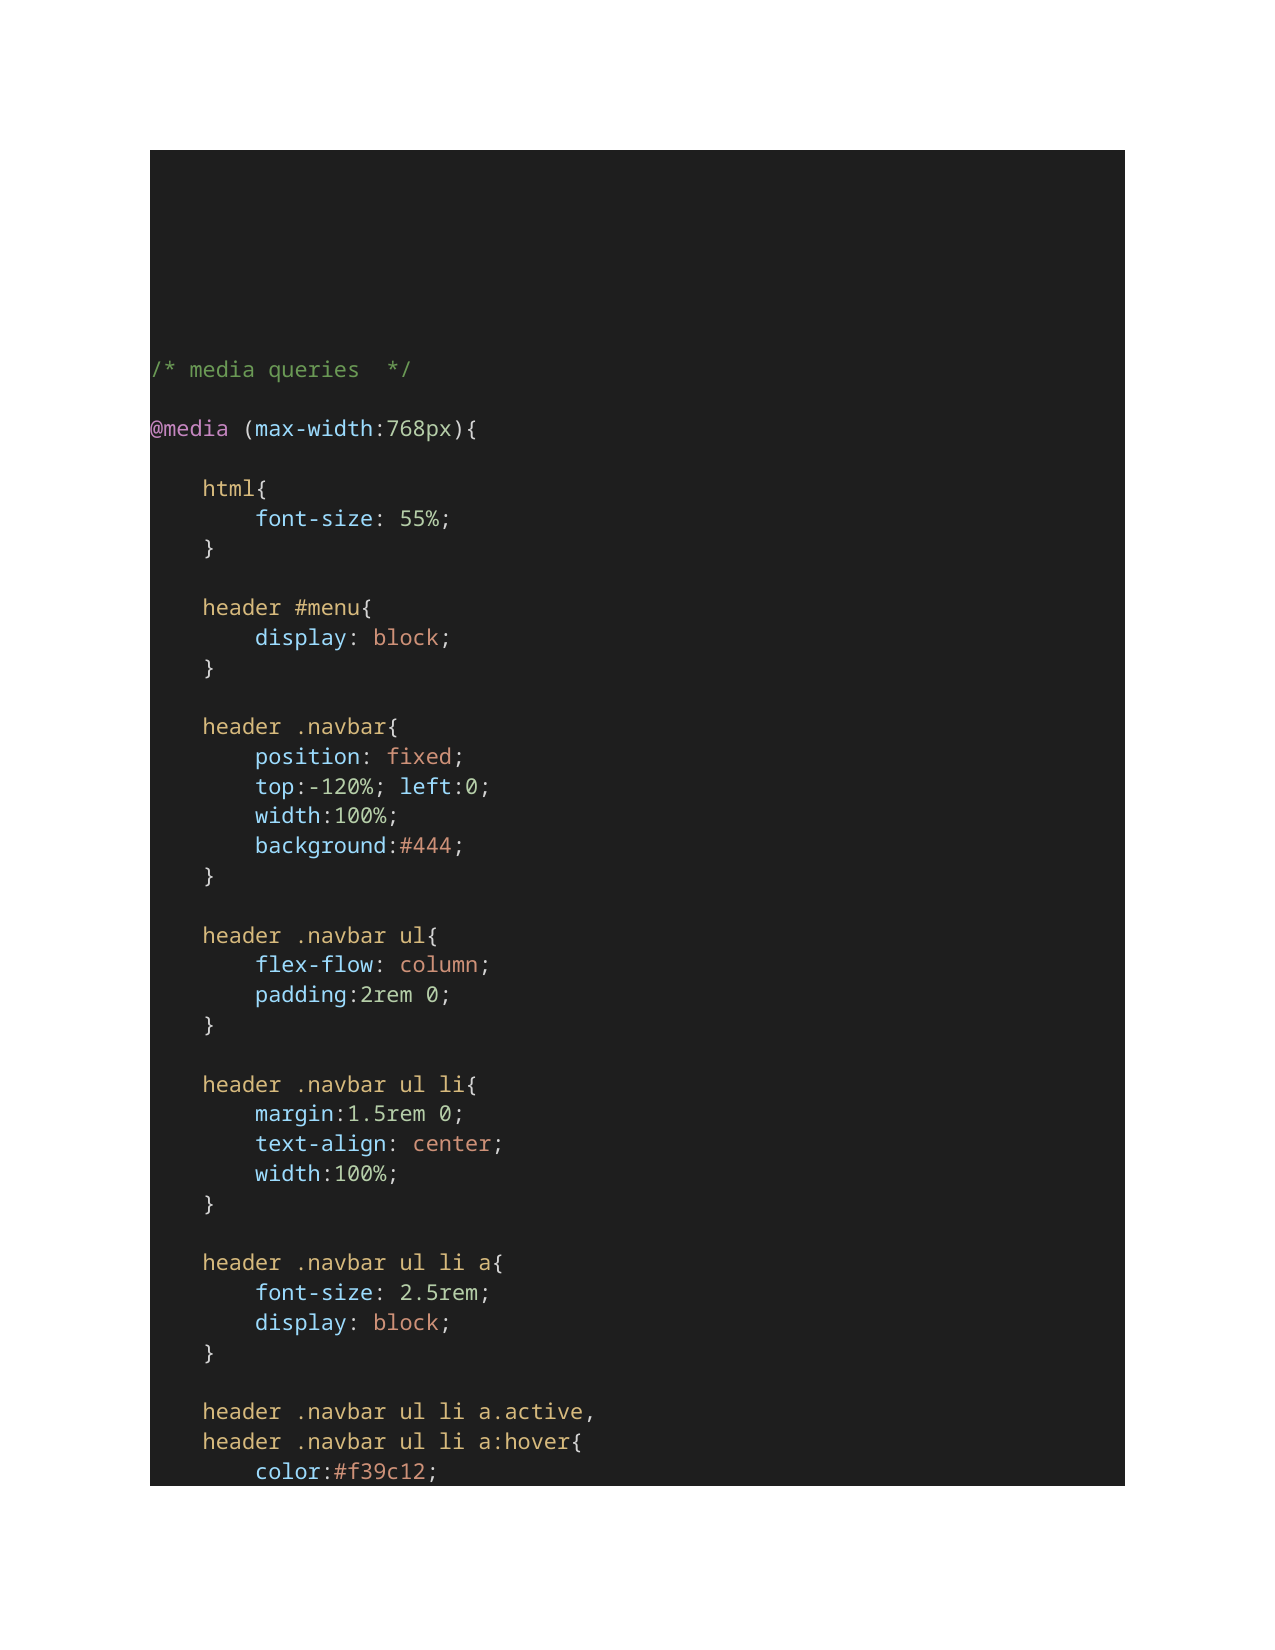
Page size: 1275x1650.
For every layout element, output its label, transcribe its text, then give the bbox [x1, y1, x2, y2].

text } [150, 1188, 1125, 1218]
text text-align: center; [150, 1128, 1125, 1158]
text header .navbar ul li a{ [150, 1247, 1125, 1277]
text font-size: 2.5rem; [150, 1277, 1125, 1307]
text background:#444; [150, 830, 1125, 860]
text } [150, 860, 1125, 890]
text } [150, 1009, 1125, 1039]
text } [150, 532, 1125, 562]
text margin:1.5rem 0; [150, 1098, 1125, 1128]
text width:100%; [150, 1158, 1125, 1188]
text padding:2rem 0; [150, 979, 1125, 1009]
text color:#f39c12; [150, 1456, 1125, 1486]
text flex-flow: column; [150, 949, 1125, 979]
text header .navbar ul li{ [150, 1069, 1125, 1098]
text /* media queries */ [150, 354, 1125, 383]
text html{ [150, 473, 1125, 503]
text top:-120%; left:0; [150, 771, 1125, 801]
text font-size: 55%; [150, 503, 1125, 532]
text header .navbar ul{ [150, 920, 1125, 949]
text header .navbar ul li a.active, [150, 1396, 1125, 1426]
text display: block; [150, 622, 1125, 652]
text } [150, 652, 1125, 681]
text display: block; [150, 1307, 1125, 1337]
text } [150, 1337, 1125, 1367]
text header .navbar{ [150, 711, 1125, 741]
text header .navbar ul li a:hover{ [150, 1426, 1125, 1456]
text header #menu{ [150, 592, 1125, 622]
text width:100%; [150, 801, 1125, 830]
text position: fixed; [150, 741, 1125, 771]
text @media (max-width:768px){ [150, 413, 1125, 443]
